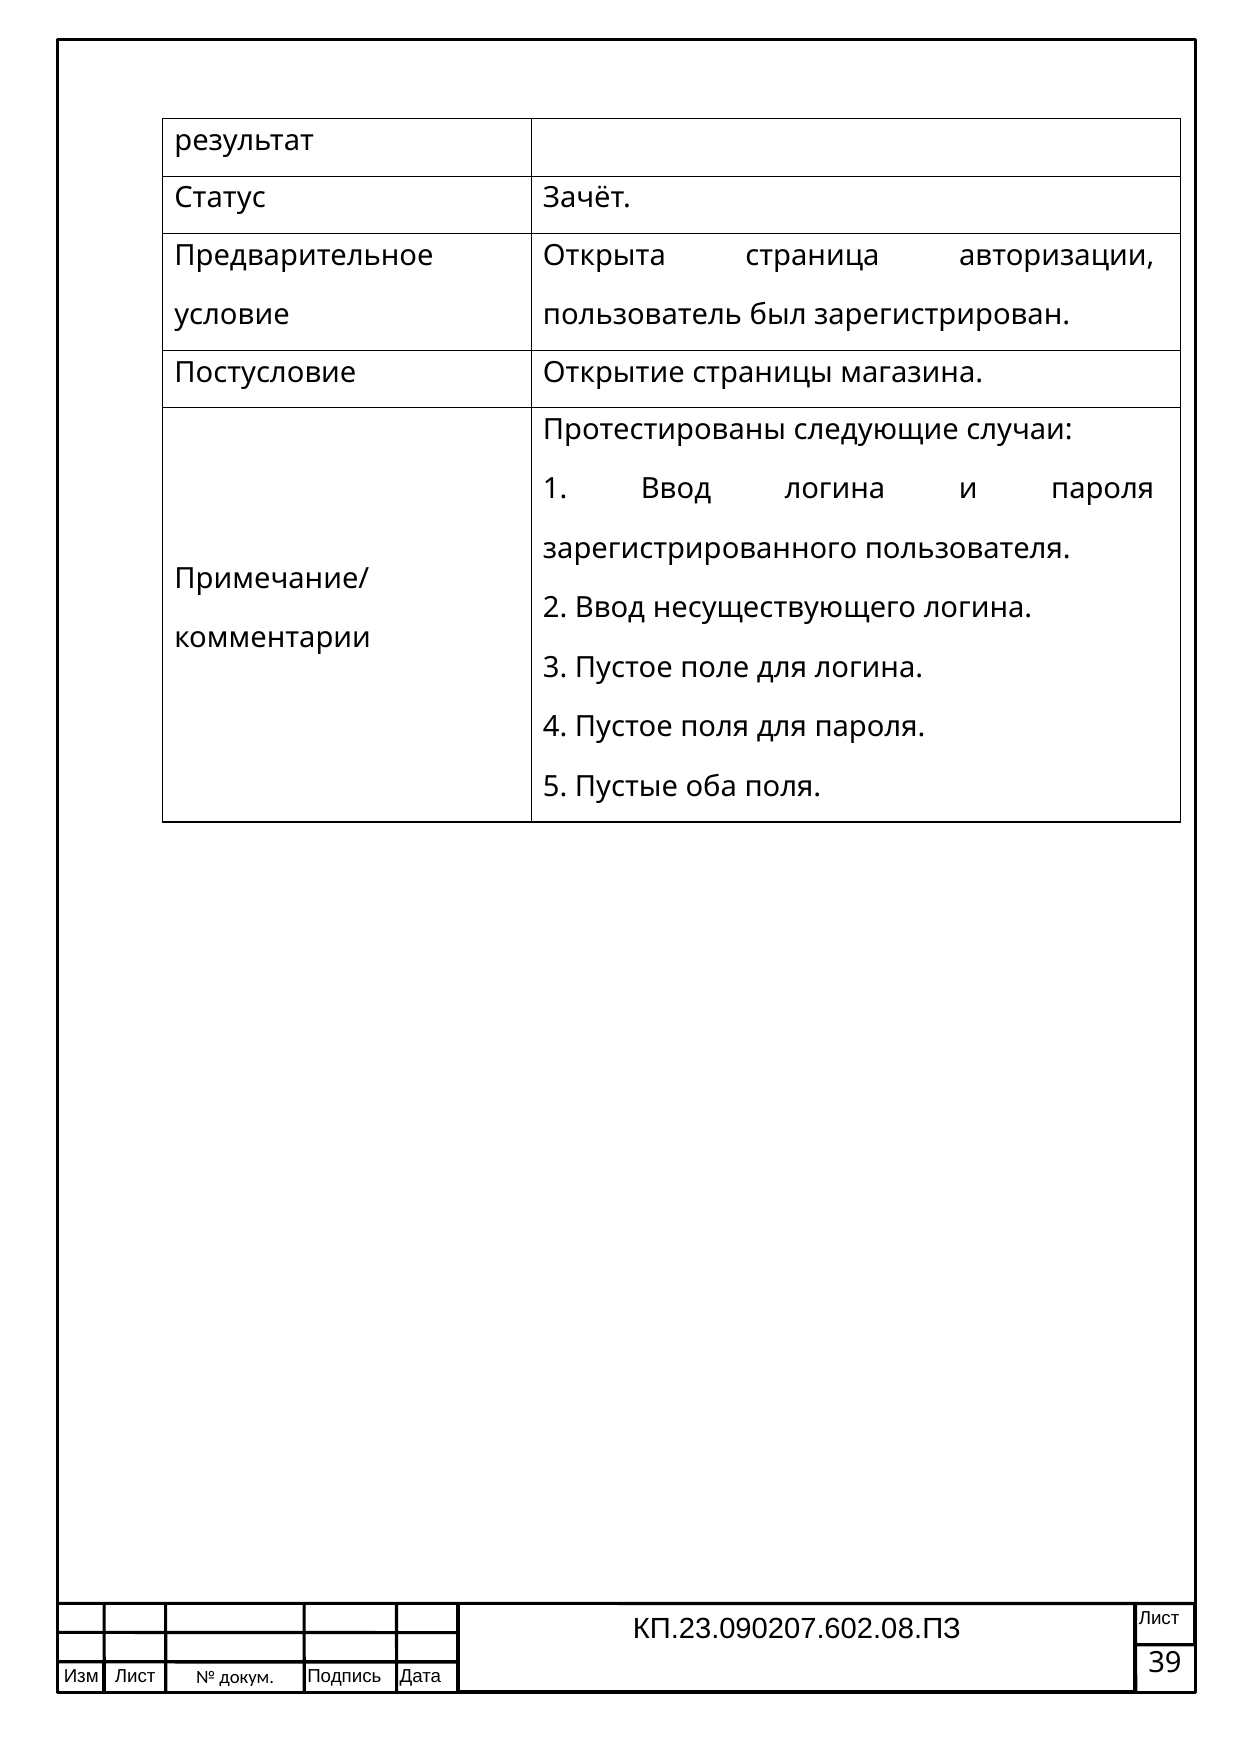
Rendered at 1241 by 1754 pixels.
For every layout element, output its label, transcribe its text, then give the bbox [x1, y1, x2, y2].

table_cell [163, 119, 531, 176]
table_cell Предварительное условие [163, 234, 531, 350]
table_cell Статус [163, 177, 531, 233]
table_cell Протестированы следующие случаи: 1. Ввод логина и пароля зарегистрированного пользователя. 2. Ввод несуществующего логина. 3. Пустое поле для логина. 4. Пустое поля для пароля. 5. Пустые оба поля. [532, 408, 1180, 821]
table_cell Зачёт. [532, 177, 1180, 233]
table_cell Постусловие [163, 351, 531, 407]
table_cell Открытие страницы магазина. [532, 351, 1180, 407]
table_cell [532, 119, 1180, 176]
table_cell Открыта страница авторизации, пользователь был зарегистрирован. [532, 234, 1180, 350]
table_cell Примечание/комментарии [163, 408, 531, 821]
